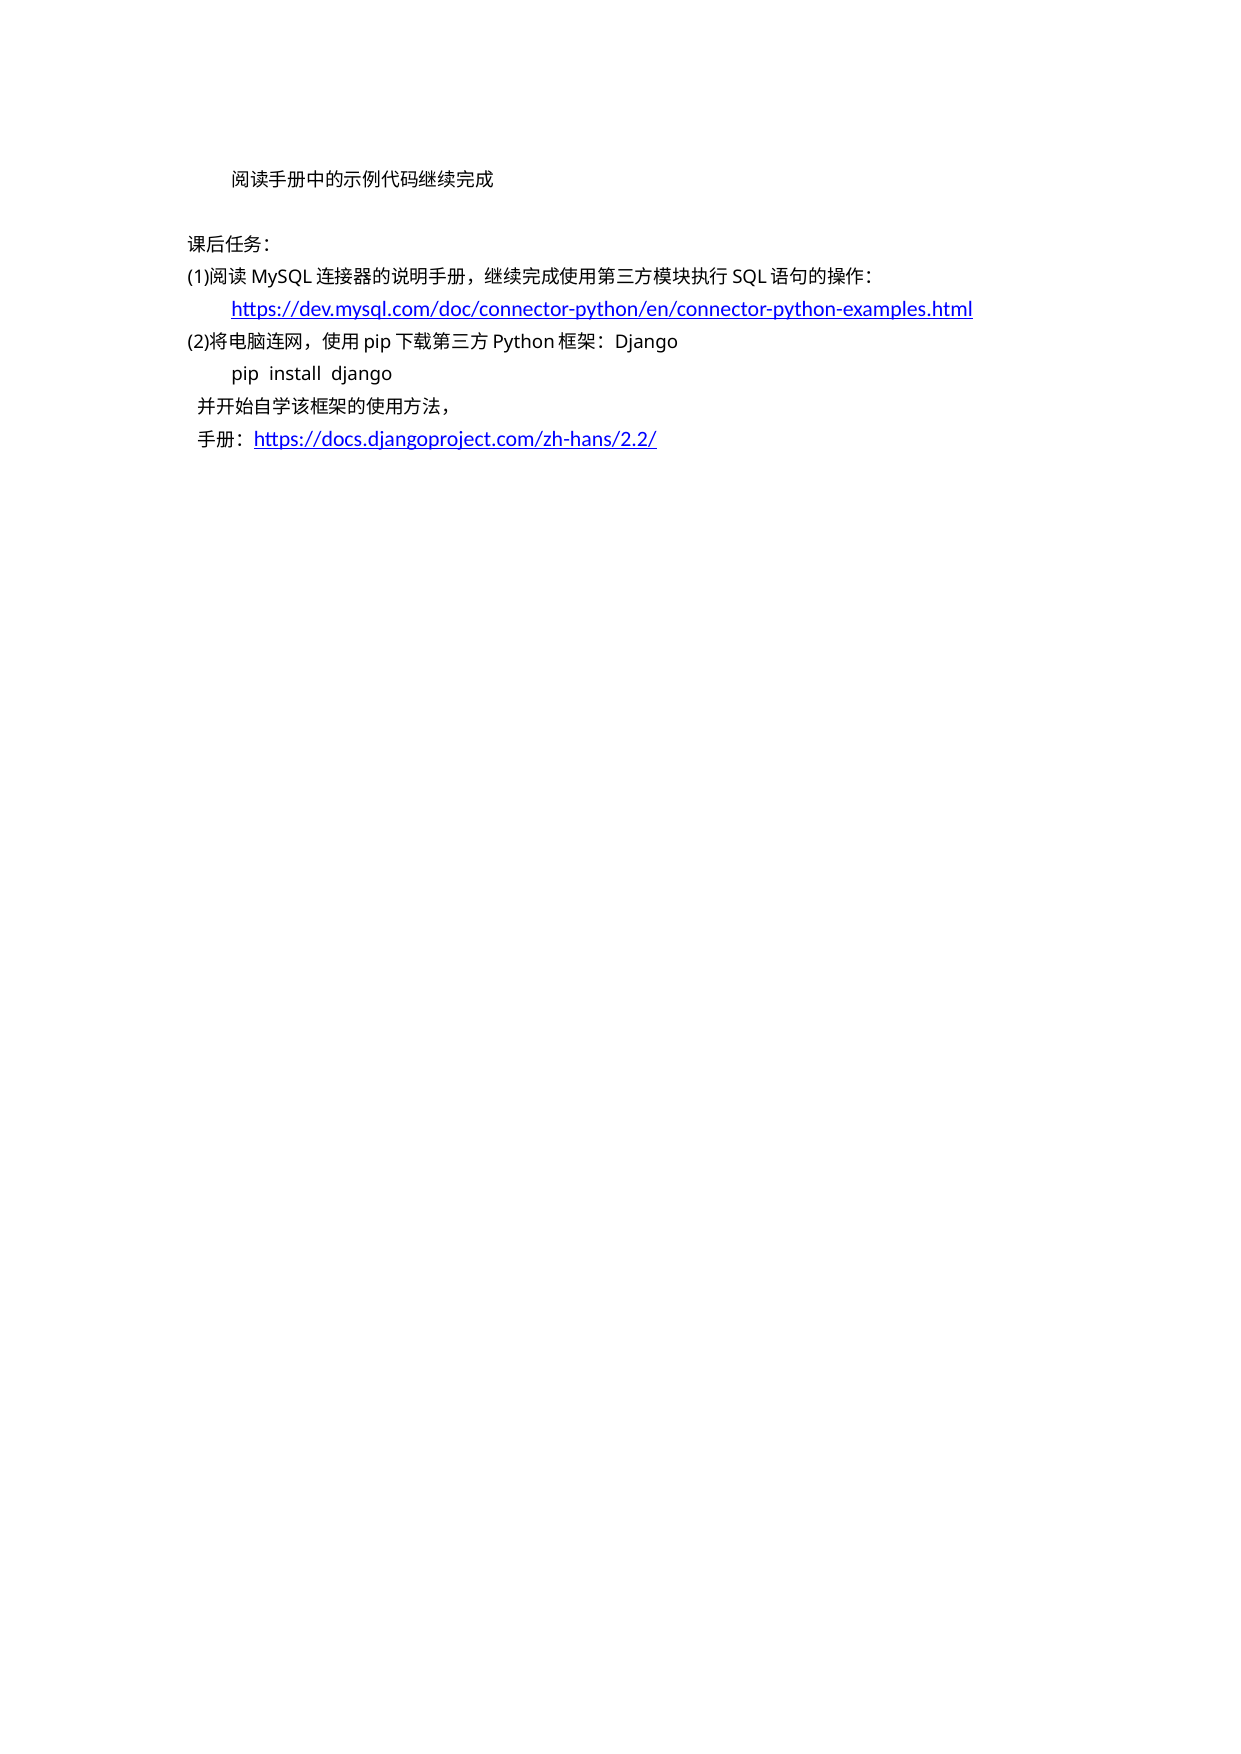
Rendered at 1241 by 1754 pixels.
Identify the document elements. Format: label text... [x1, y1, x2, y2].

text 手册：https://docs.djangoproject.com/zh-hans/2.2/ [187, 422, 1053, 454]
text 课后任务： [187, 227, 1053, 259]
text (2)将电脑连网，使用pip下载第三方Python框架：Django [187, 324, 1053, 357]
text https://dev.mysql.com/doc/connector-python/en/connector-python-examples.html [187, 292, 1053, 324]
text 并开始自学该框架的使用方法， [187, 389, 1053, 422]
text pip install django [187, 357, 1053, 389]
text (1)阅读MySQL连接器的说明手册，继续完成使用第三方模块执行SQL语句的操作： [187, 259, 1053, 292]
text 阅读手册中的示例代码继续完成 [187, 162, 1053, 194]
